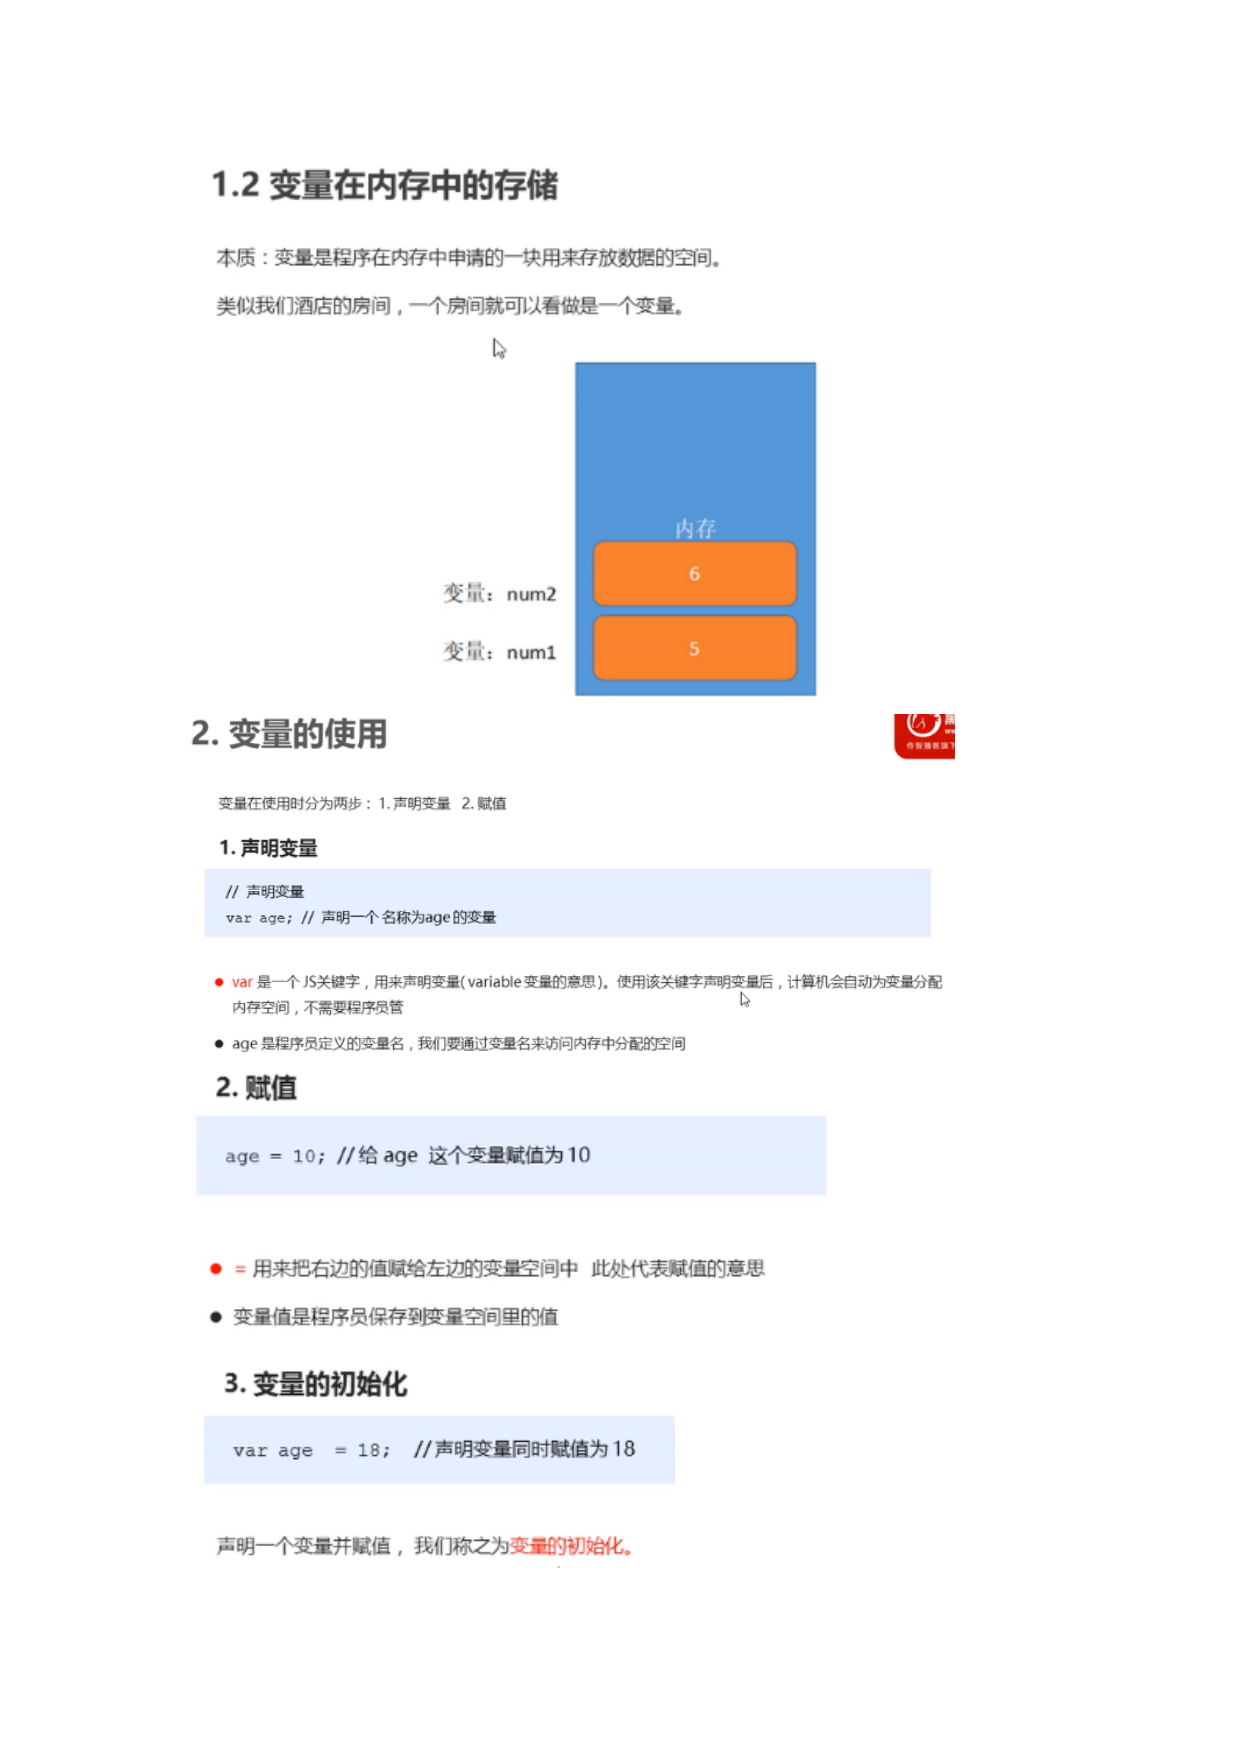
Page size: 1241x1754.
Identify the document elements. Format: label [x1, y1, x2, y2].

picture [187, 1072, 827, 1338]
picture [187, 162, 838, 701]
picture [187, 714, 955, 1066]
picture [187, 1364, 675, 1568]
